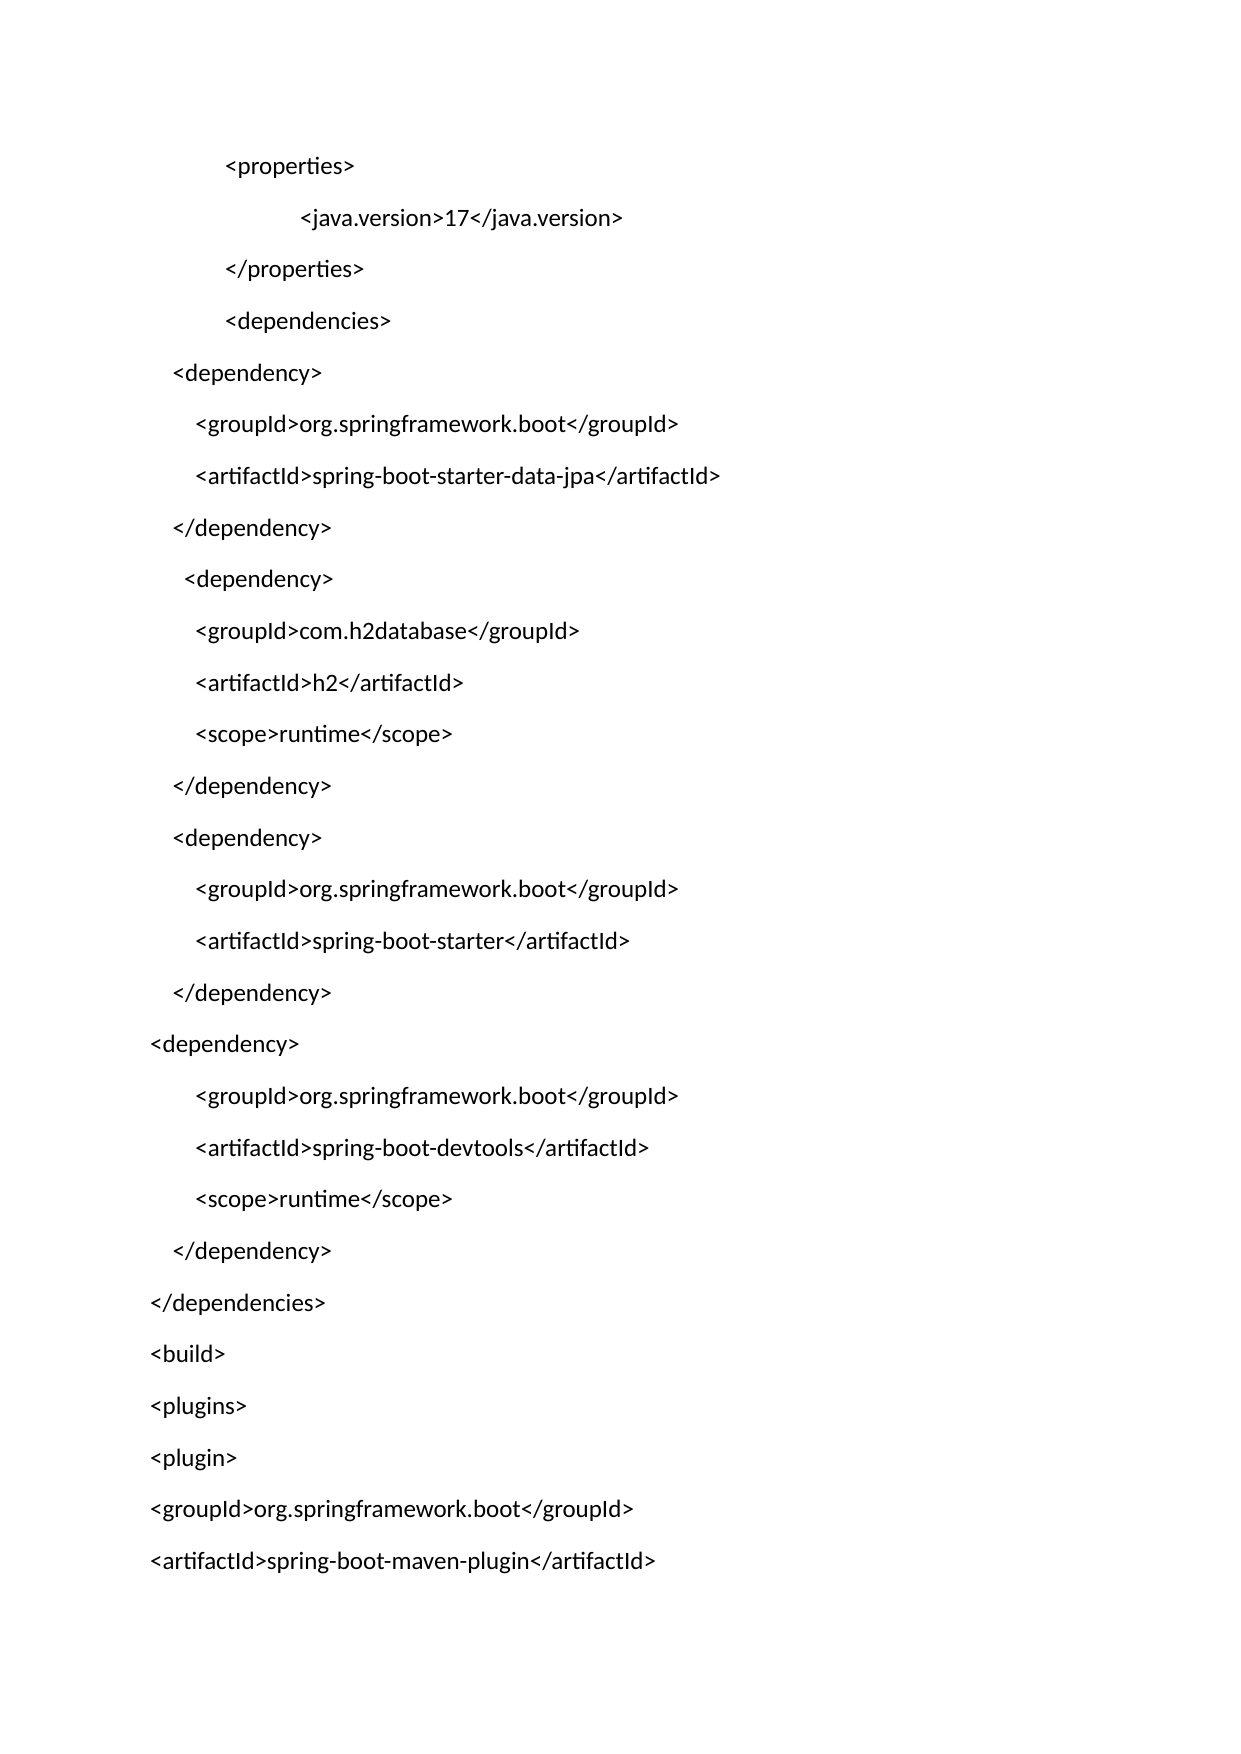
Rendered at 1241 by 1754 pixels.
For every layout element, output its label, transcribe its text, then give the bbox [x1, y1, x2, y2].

text <groupId>org.springframework.boot</groupId> [150, 408, 1090, 439]
text <artifactId>h2</artifactId> [150, 667, 1090, 697]
text <artifactId>spring-boot-maven-plugin</artifactId> [150, 1545, 1090, 1576]
text <plugins> [150, 1390, 1090, 1421]
text <artifactId>spring-boot-starter</artifactId> [150, 925, 1090, 956]
text <plugin> [150, 1442, 1090, 1472]
text <properties> [150, 150, 1090, 181]
text <artifactId>spring-boot-starter-data-jpa</artifactId> [150, 460, 1090, 491]
text <java.version>17</java.version> [150, 202, 1090, 232]
text </dependencies> [150, 1287, 1090, 1317]
text <groupId>org.springframework.boot</groupId> [150, 1080, 1090, 1111]
text <scope>runtime</scope> [150, 1183, 1090, 1214]
text <dependency> [150, 563, 1090, 594]
text <dependency> [150, 822, 1090, 852]
text <dependency> [150, 357, 1090, 387]
text <build> [150, 1338, 1090, 1369]
text <artifactId>spring-boot-devtools</artifactId> [150, 1132, 1090, 1162]
text </dependency> [150, 512, 1090, 542]
text <groupId>org.springframework.boot</groupId> [150, 1493, 1090, 1524]
text <scope>runtime</scope> [150, 718, 1090, 749]
text </dependency> [150, 977, 1090, 1007]
text <groupId>com.h2database</groupId> [150, 615, 1090, 646]
text </properties> [150, 253, 1090, 284]
text </dependency> [150, 1235, 1090, 1266]
text </dependency> [150, 770, 1090, 801]
text <dependency> [150, 1028, 1090, 1059]
text <dependencies> [150, 305, 1090, 336]
text <groupId>org.springframework.boot</groupId> [150, 873, 1090, 904]
